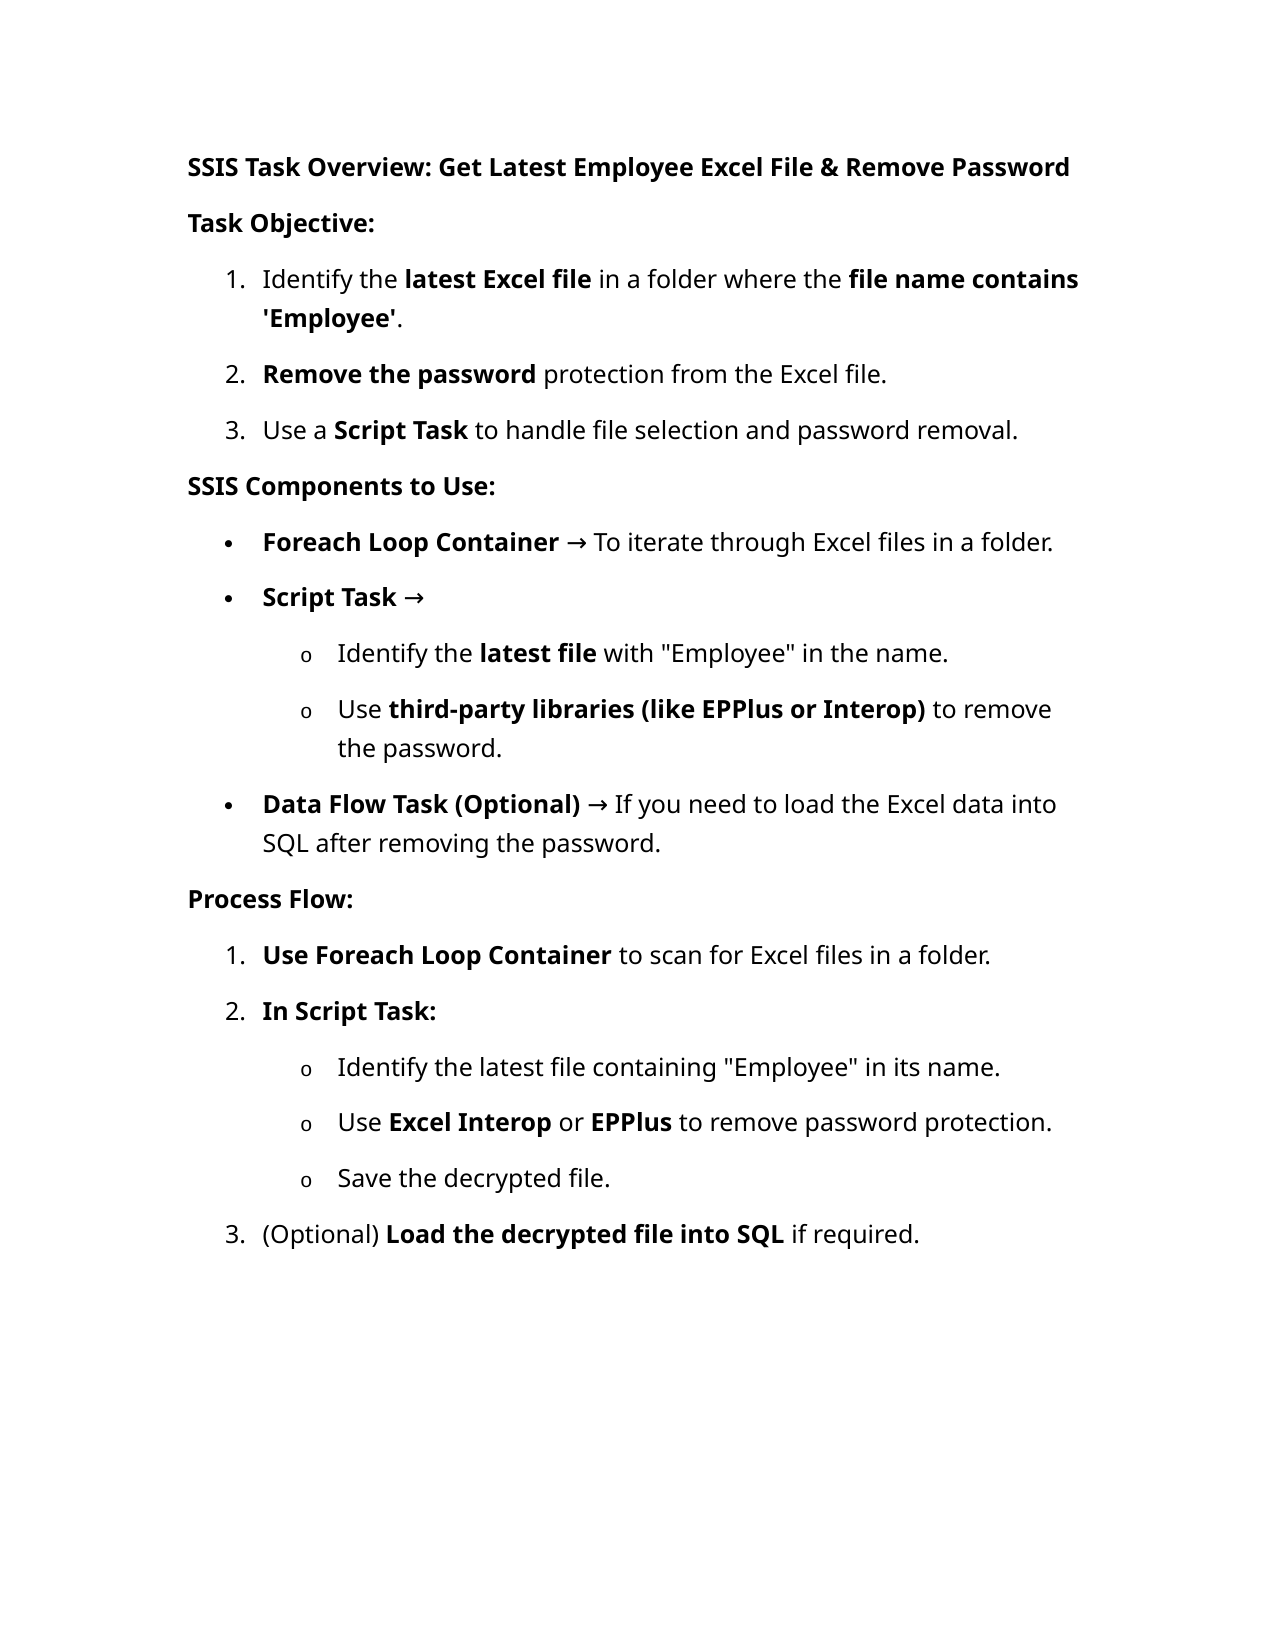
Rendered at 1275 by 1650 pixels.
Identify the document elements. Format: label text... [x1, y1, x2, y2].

list Remove the password protection from the Excel file. [225, 357, 1087, 391]
text SSIS Task Overview: Get Latest Employee Excel File & Remove Password [187, 150, 1087, 184]
list (Optional) Load the decrypted file into SQL if required. [225, 1217, 1087, 1251]
list Foreach Loop Container → To iterate through Excel files in a folder. [225, 524, 1087, 558]
list Use Excel Interop or EPPlus to remove password protection. [300, 1105, 1087, 1139]
list Data Flow Task (Optional) → If you need to load the Excel data into SQL after removing the password. [225, 787, 1087, 860]
text SSIS Components to Use: [187, 468, 1087, 502]
list In Script Task: [225, 993, 1087, 1027]
list Use a Script Task to handle file selection and password removal. [225, 412, 1087, 447]
text Process Flow: [187, 882, 1087, 916]
list Script Task → [225, 580, 1087, 614]
list Use Foreach Loop Container to scan for Excel files in a folder. [225, 937, 1087, 972]
text Task Objective: [187, 206, 1087, 240]
list Identify the latest Excel file in a folder where the file name contains 'Employee'. [225, 262, 1087, 335]
list Identify the latest file containing "Employee" in its name. [300, 1049, 1087, 1083]
list Save the decrypted file. [300, 1161, 1087, 1195]
list Identify the latest file with "Employee" in the name. [300, 636, 1087, 670]
list Use third-party libraries (like EPPlus or Interop) to remove the password. [300, 692, 1087, 765]
